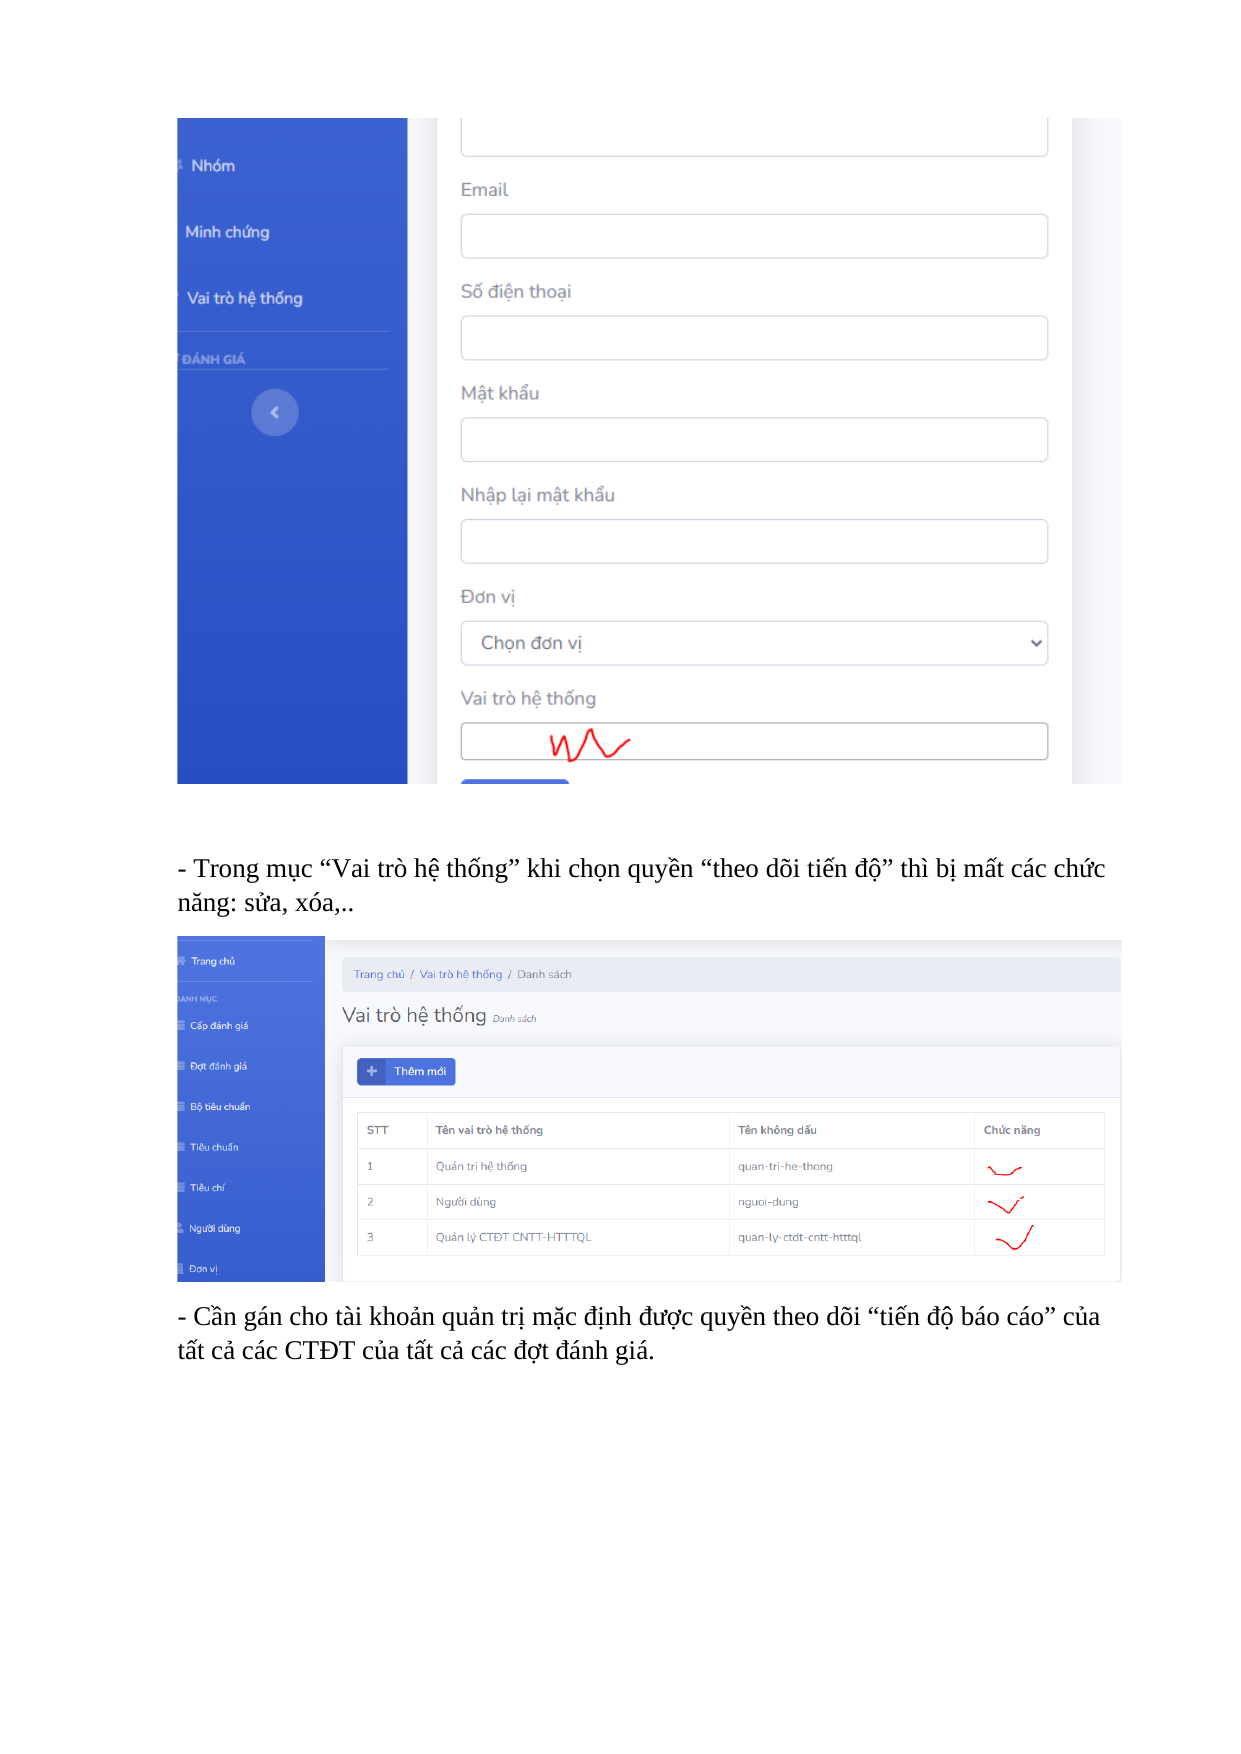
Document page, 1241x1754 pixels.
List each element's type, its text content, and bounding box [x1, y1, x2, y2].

picture [177, 936, 1123, 1282]
text - Trong mục “Vai trò hệ thống” khi chọn quyền “theo dõi tiến độ” thì bị mất các chức năng: sửa, xóa,.. [177, 852, 1122, 917]
text - Cần gán cho tài khoản quản trị mặc định được quyền theo dõi “tiến độ báo cáo” của tất cả các CTĐT của tất cả các đợt đánh giá. [177, 1300, 1122, 1365]
picture [177, 118, 1123, 784]
